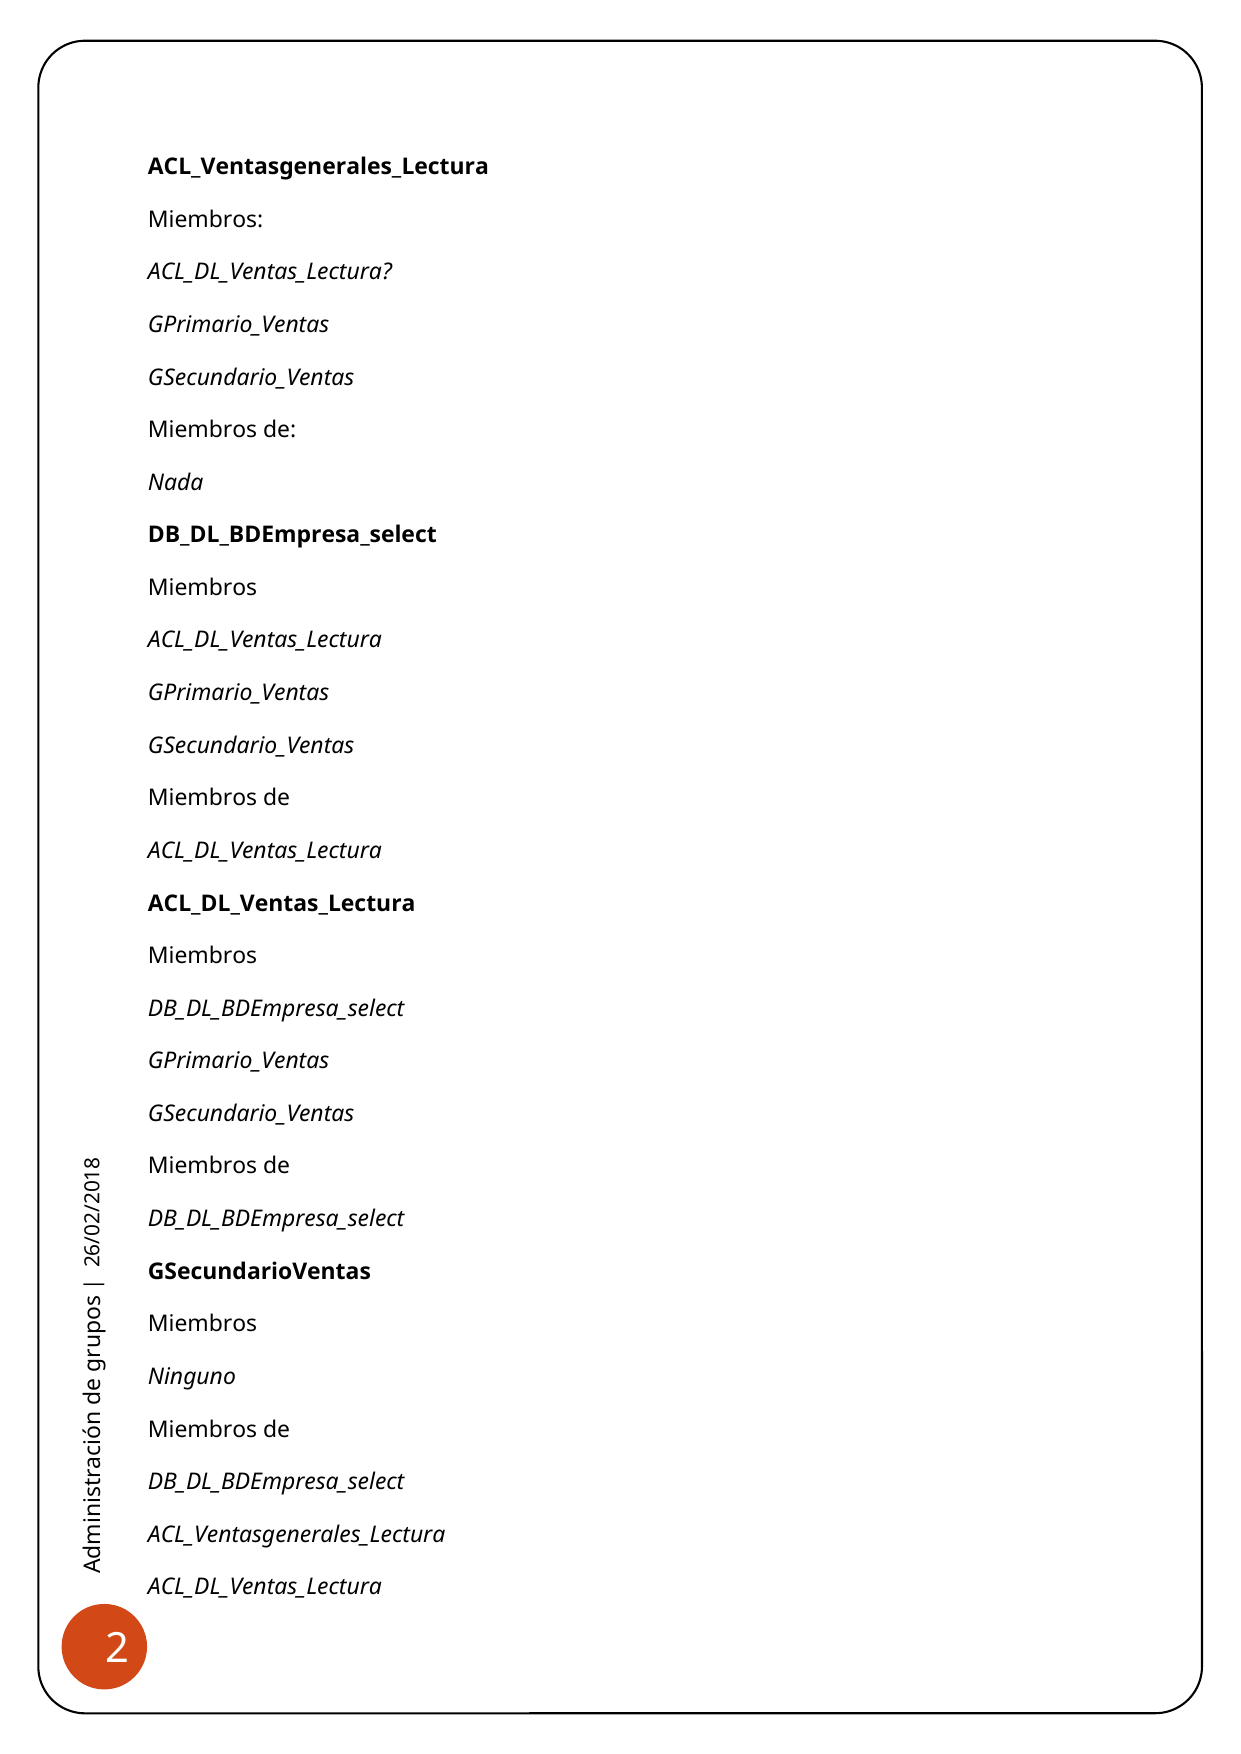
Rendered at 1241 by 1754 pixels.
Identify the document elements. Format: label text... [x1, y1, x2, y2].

text ACL_DL_Ventas_Lectura [148, 623, 1092, 655]
text ACL_Ventasgenerales_Lectura [148, 1518, 1092, 1549]
text GSecundario_Ventas [148, 1097, 1092, 1128]
text ACL_DL_Ventas_Lectura [148, 1570, 1092, 1602]
text DB_DL_BDEmpresa_select [148, 992, 1092, 1023]
text Miembros [148, 1307, 1092, 1338]
text Miembros [148, 939, 1092, 970]
text Nada [148, 466, 1092, 497]
text ACL_DL_Ventas_Lectura [148, 834, 1092, 865]
text Ninguno [148, 1360, 1092, 1391]
text GSecundario_Ventas [148, 729, 1092, 760]
text Miembros de [148, 1149, 1092, 1181]
text Miembros de [148, 781, 1092, 812]
text GPrimario_Ventas [148, 676, 1092, 707]
text DB_DL_BDEmpresa_select [148, 518, 1092, 549]
text ACL_DL_Ventas_Lectura? [148, 255, 1092, 286]
text Miembros de [148, 1412, 1092, 1444]
text DB_DL_BDEmpresa_select [148, 1465, 1092, 1496]
text Miembros de: [148, 413, 1092, 444]
text Miembros [148, 571, 1092, 602]
text DB_DL_BDEmpresa_select [148, 1202, 1092, 1233]
text GPrimario_Ventas [148, 308, 1092, 339]
text ACL_DL_Ventas_Lectura [148, 886, 1092, 918]
text ACL_Ventasgenerales_Lectura [148, 150, 1092, 181]
text GPrimario_Ventas [148, 1044, 1092, 1076]
text GSecundario_Ventas [148, 360, 1092, 392]
text Miembros: [148, 203, 1092, 234]
text GSecundarioVentas [148, 1255, 1092, 1286]
